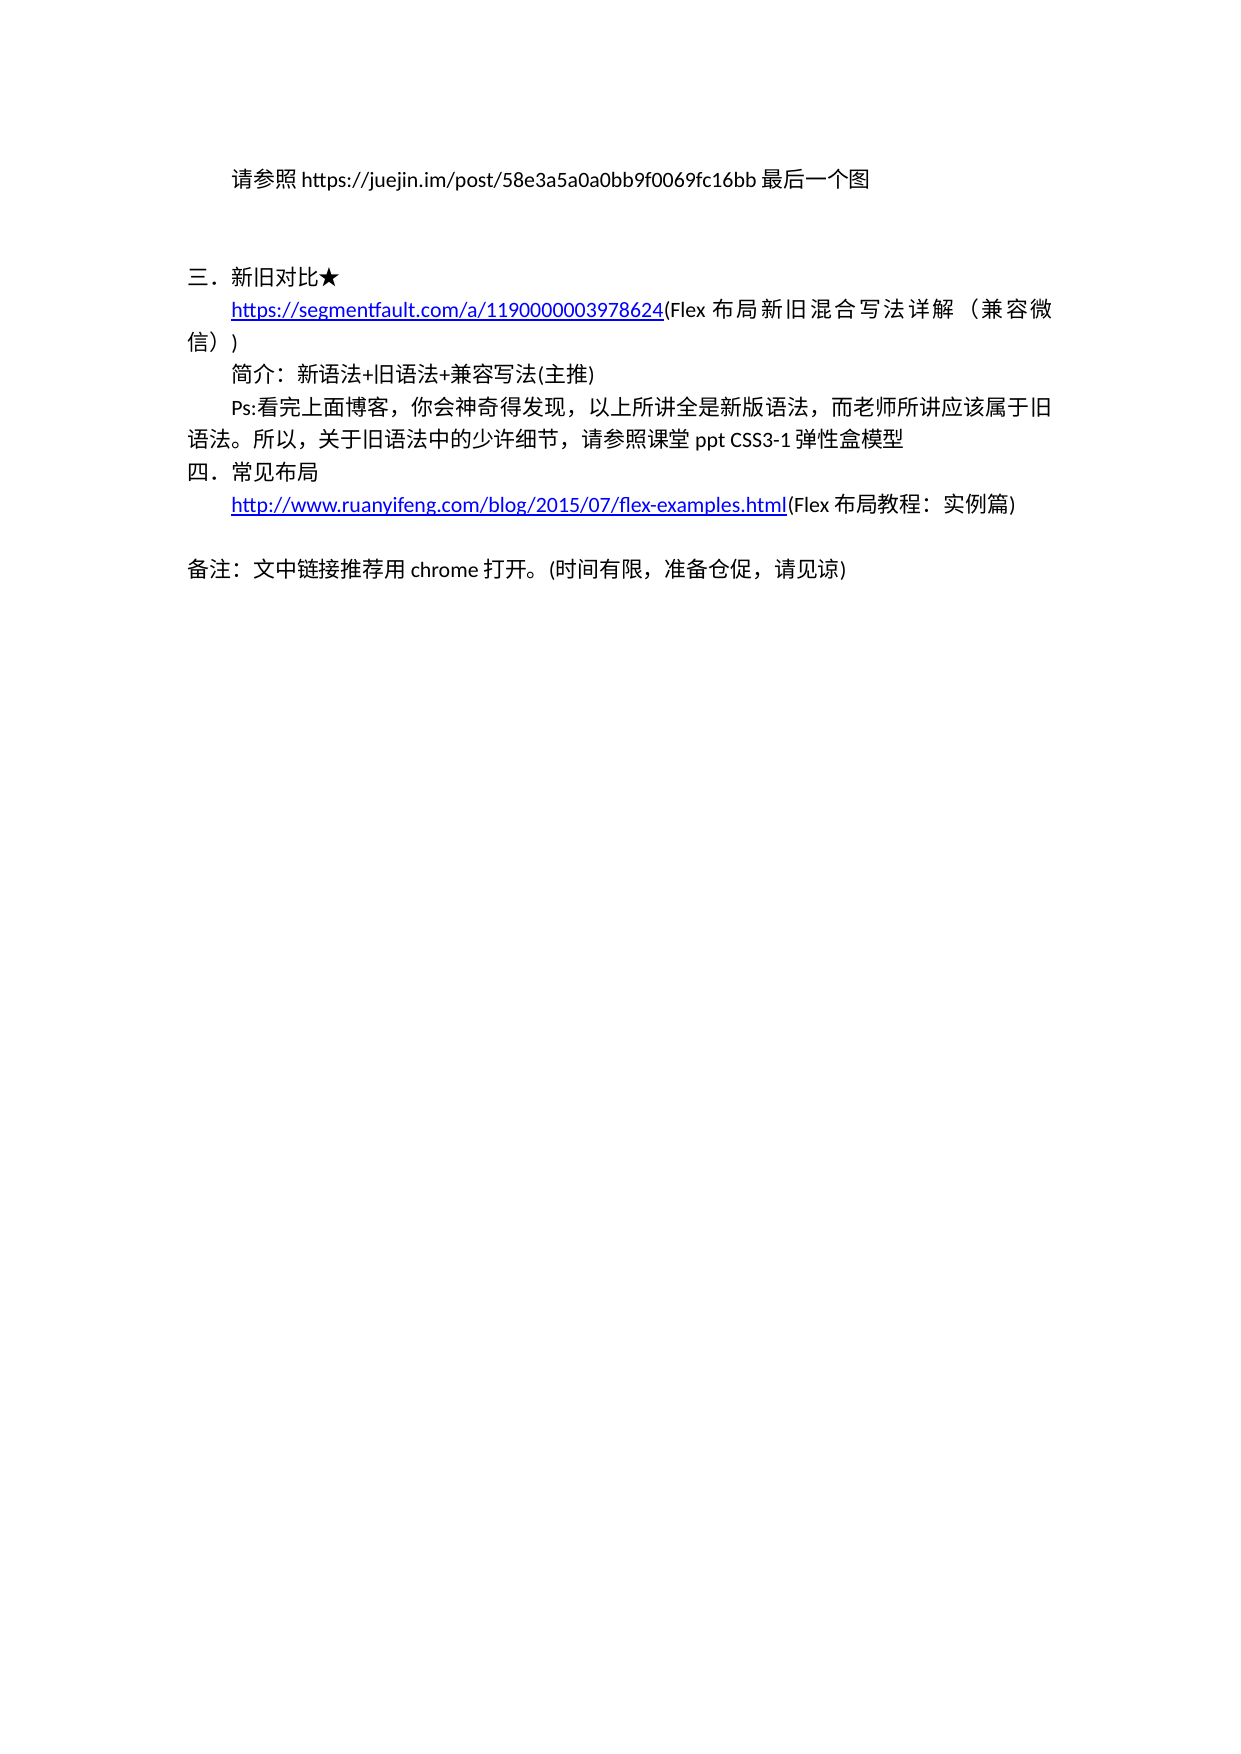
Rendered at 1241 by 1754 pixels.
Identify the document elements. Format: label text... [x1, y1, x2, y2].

list 请参照https://juejin.im/post/58e3a5a0a0bb9f0069fc16bb最后一个图 [187, 162, 1053, 194]
list 常见布局 [187, 454, 1053, 487]
list 简介：新语法+旧语法+兼容写法(主推) [187, 357, 1053, 389]
list Ps:看完上面博客，你会神奇得发现，以上所讲全是新版语法，而老师所讲应该属于旧语法。所以，关于旧语法中的少许细节，请参照课堂ppt CSS3-1弹性盒模型 [187, 389, 1053, 454]
list http://www.ruanyifeng.com/blog/2015/07/flex-examples.html(Flex 布局教程：实例篇) [187, 487, 1053, 519]
list 备注：文中链接推荐用chrome打开。(时间有限，准备仓促，请见谅) [187, 552, 1053, 584]
list 新旧对比★ [187, 259, 1053, 292]
list https://segmentfault.com/a/1190000003978624(Flex布局新旧混合写法详解（兼容微信）) [187, 292, 1053, 357]
